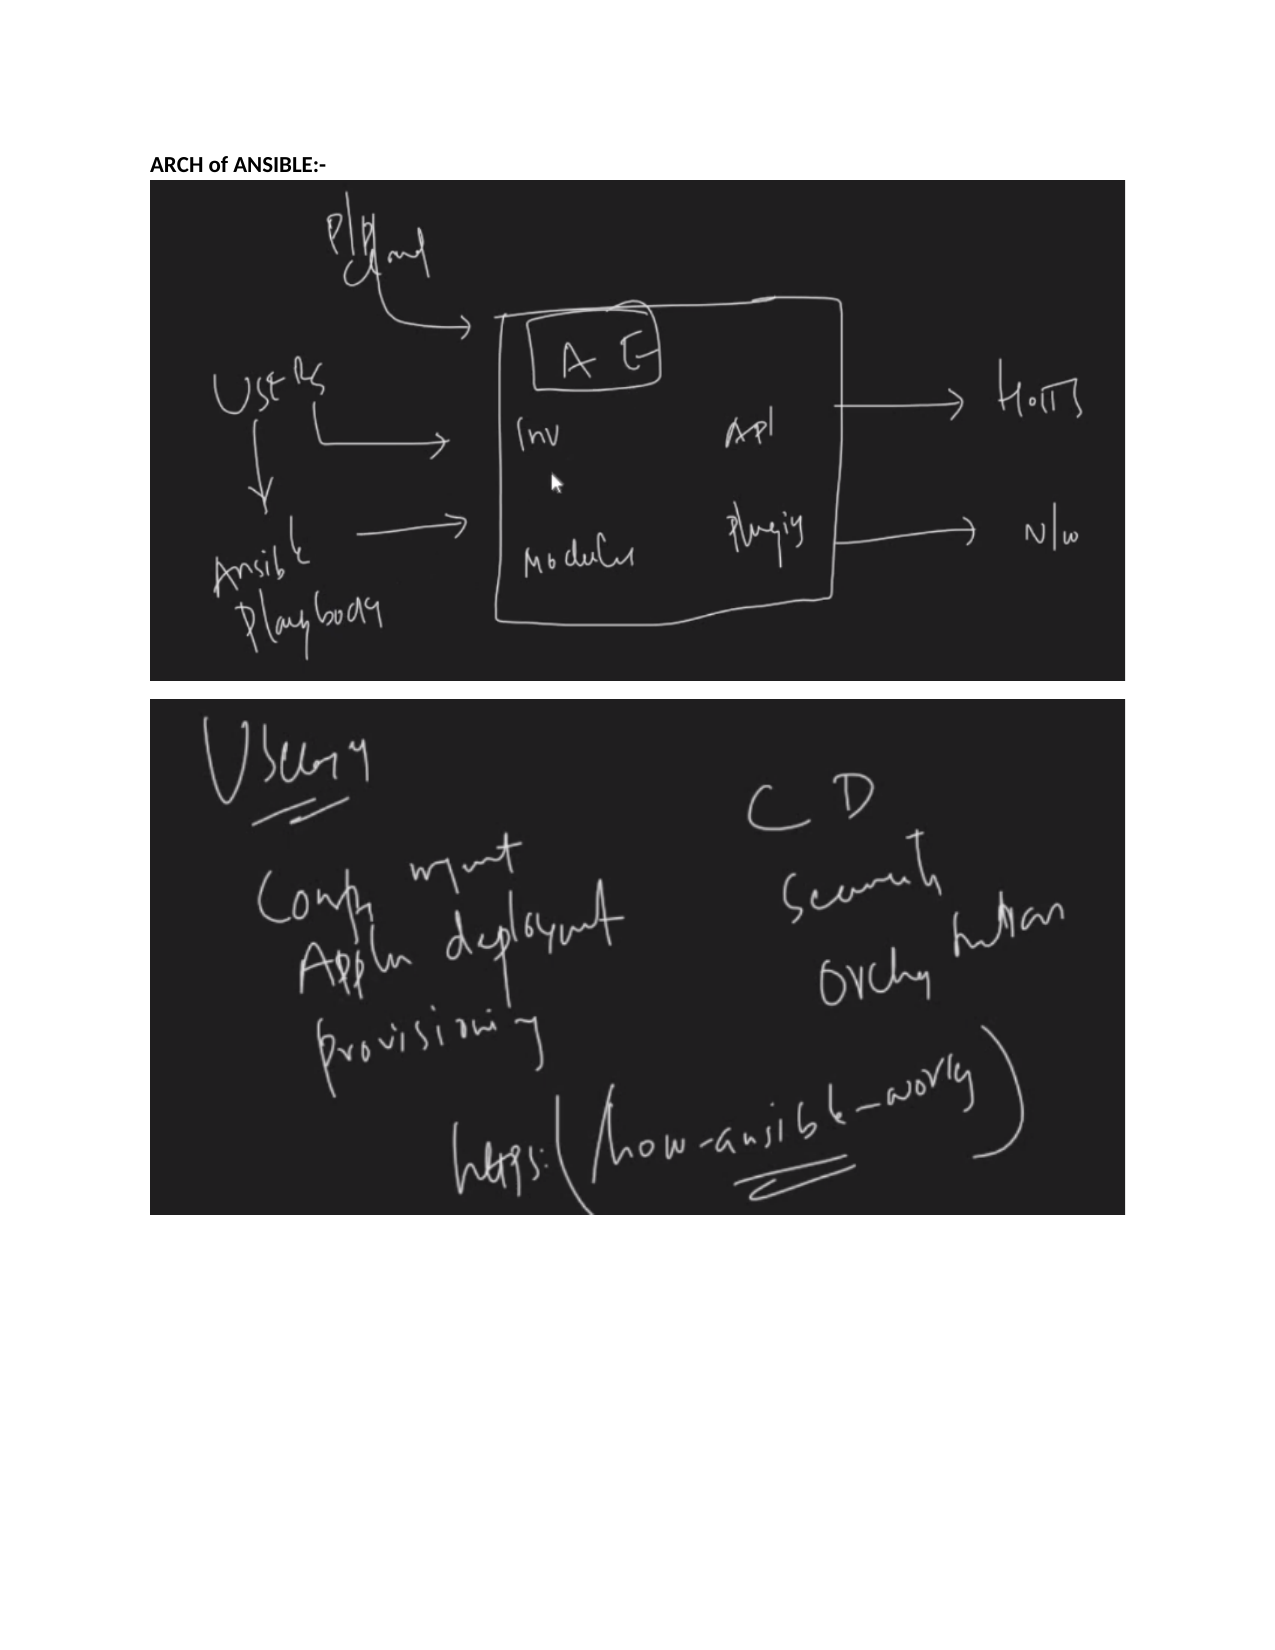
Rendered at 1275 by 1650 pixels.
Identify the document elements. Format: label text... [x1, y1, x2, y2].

picture [150, 180, 1125, 681]
text ARCH of ANSIBLE:- [150, 150, 1125, 180]
picture [150, 699, 1125, 1215]
